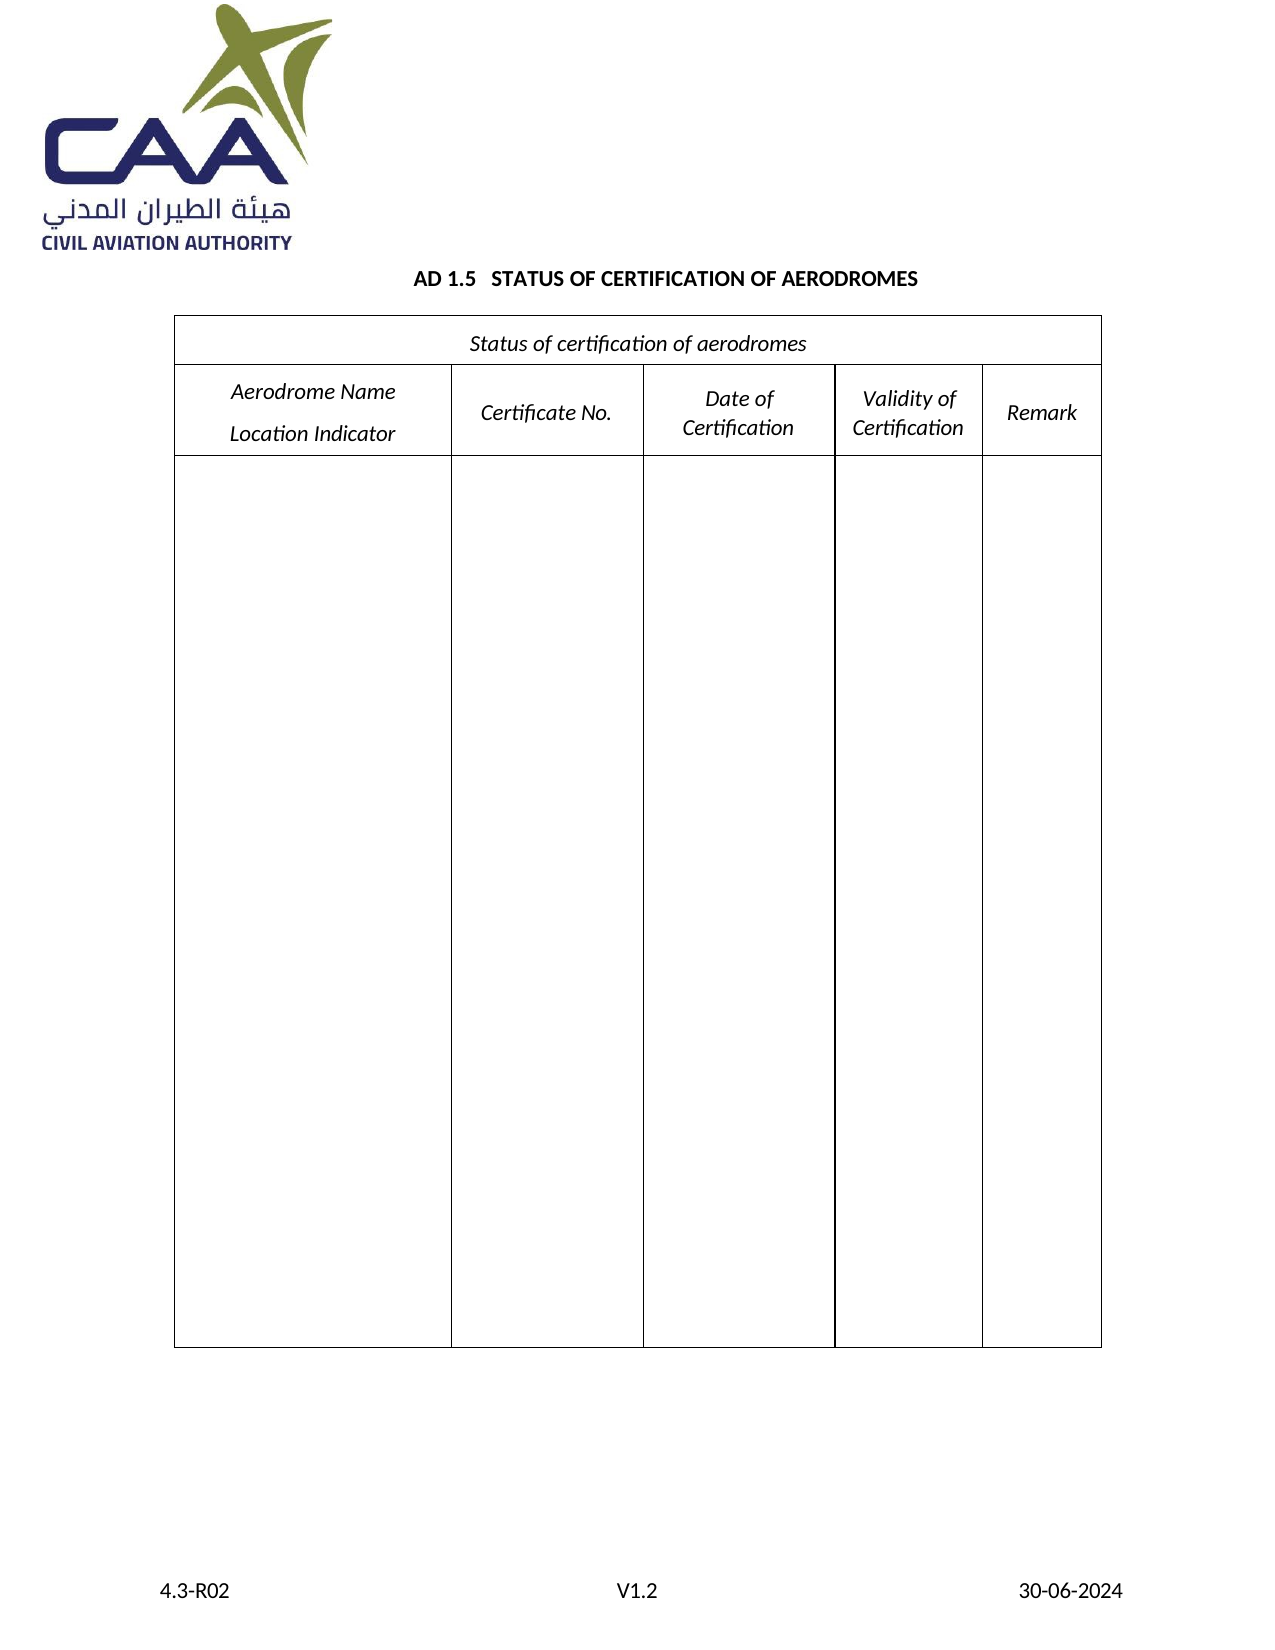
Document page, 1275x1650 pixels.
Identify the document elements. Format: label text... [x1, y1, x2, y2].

table_cell [983, 456, 1101, 1347]
table_cell Remark [983, 365, 1101, 455]
table_cell Date of Certification [644, 365, 834, 455]
table_cell Aerodrome Name Location Indicator [175, 365, 451, 455]
table_cell [644, 456, 834, 1347]
table_cell Certificate No. [452, 365, 643, 455]
table_header Status of certification of aerodromes [175, 316, 1101, 364]
table_cell [175, 456, 451, 1347]
table_cell [836, 456, 982, 1347]
table_cell Validity of Certification [836, 365, 982, 455]
text AD 1.5 STATUS OF CERTIFICATION OF AERODROMES [413, 264, 1146, 292]
picture [42, 4, 333, 250]
table_cell [452, 456, 643, 1347]
